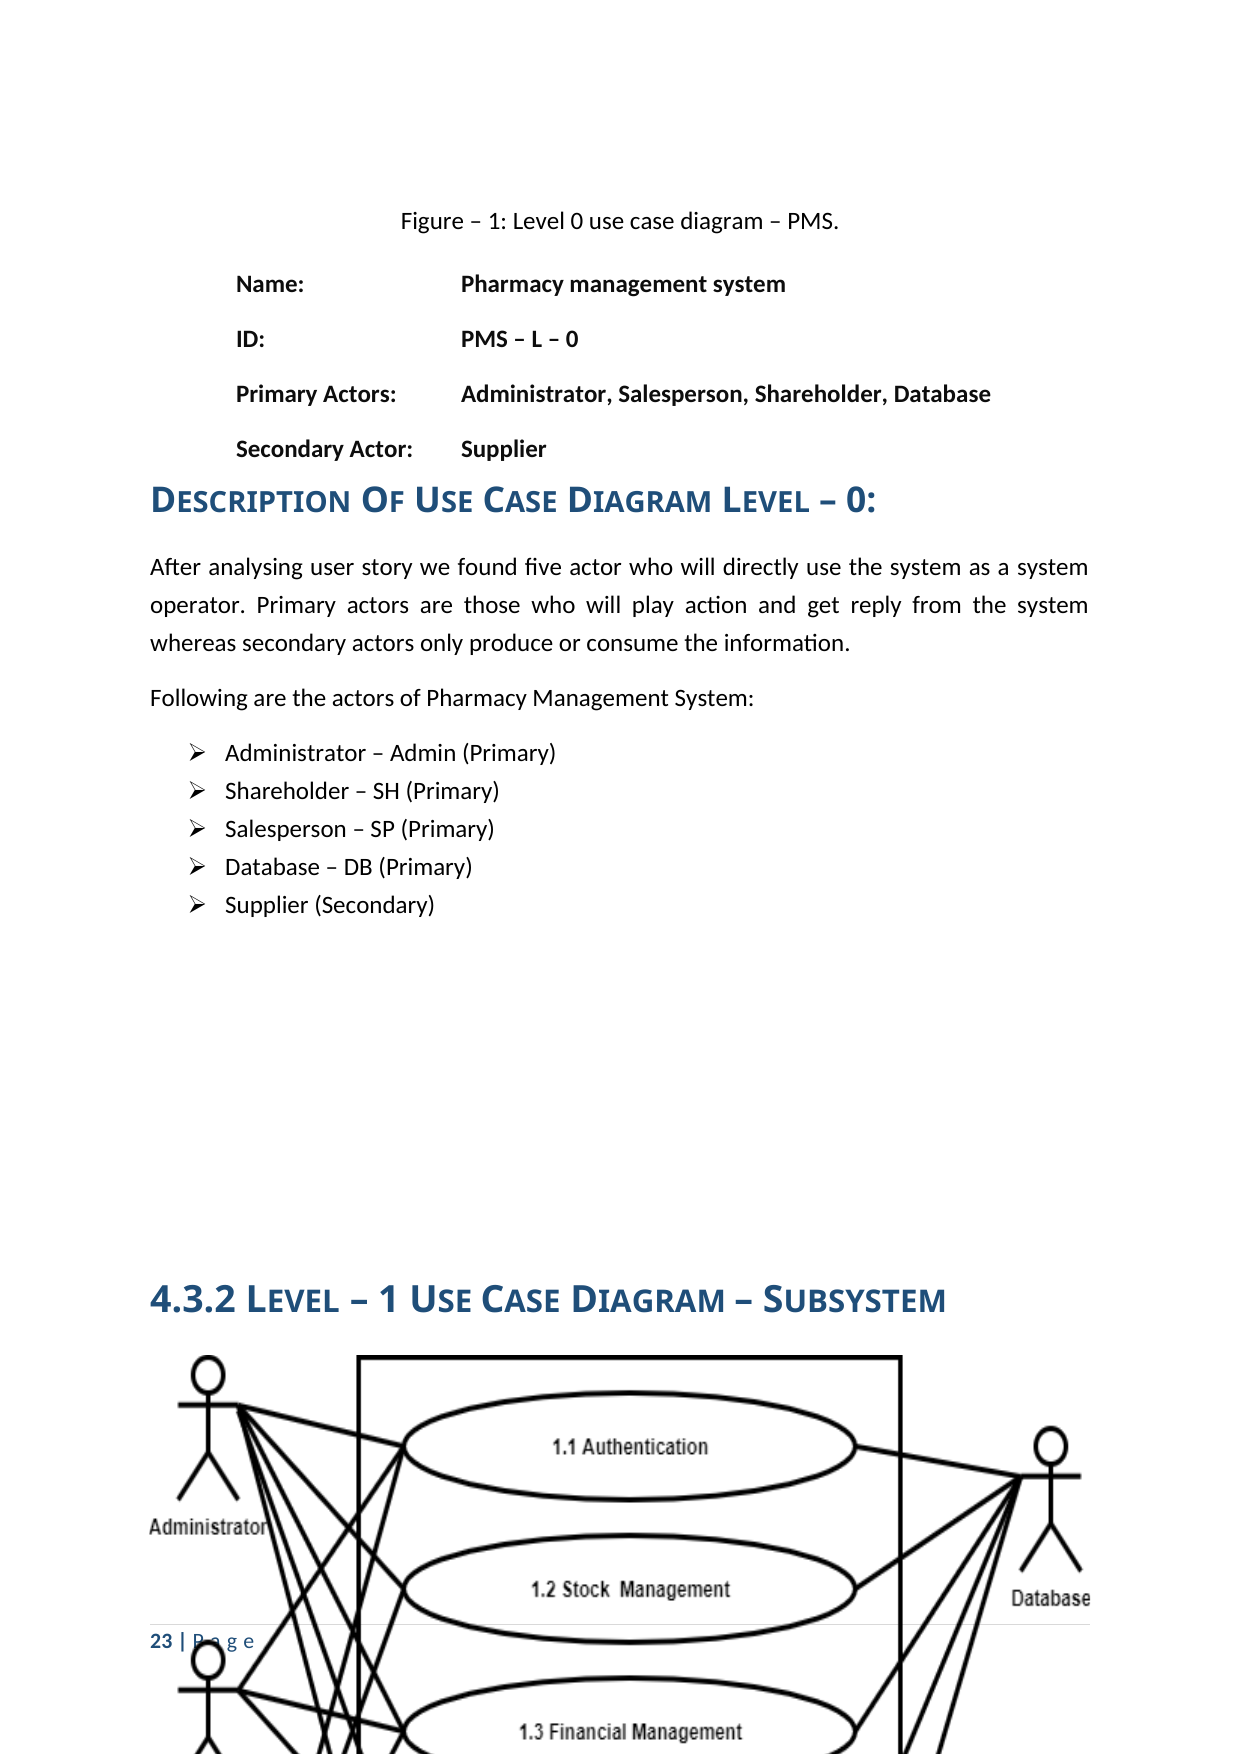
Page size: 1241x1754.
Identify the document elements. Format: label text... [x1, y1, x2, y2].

text Following are the actors of Pharmacy Management System: [150, 682, 1090, 712]
list Shareholder – SH (Primary) [187, 775, 1090, 805]
list Salesperson – SP (Primary) [187, 813, 1090, 843]
list Database – DB (Primary) [187, 851, 1090, 882]
list Supplier (Secondary) [187, 889, 1090, 920]
text Figure – 1: Level 0 use case diagram – PMS. [150, 205, 1090, 235]
list Administrator – Admin (Primary) [187, 737, 1090, 767]
text After analysing user story we found five actor who will directly use the system as a system operator. Primary actors are those who will play action and get reply from the system whereas secondary actors only produce or consume the information. [150, 551, 1090, 658]
text 4.3.2 LEVEL – 1 USE CASE DIAGRAM – SUBSYSTEM [150, 1273, 1090, 1324]
text DESCRIPTION OF USE CASE DIAGRAM LEVEL – 0: [150, 474, 1090, 522]
picture [149, 1355, 1091, 1754]
